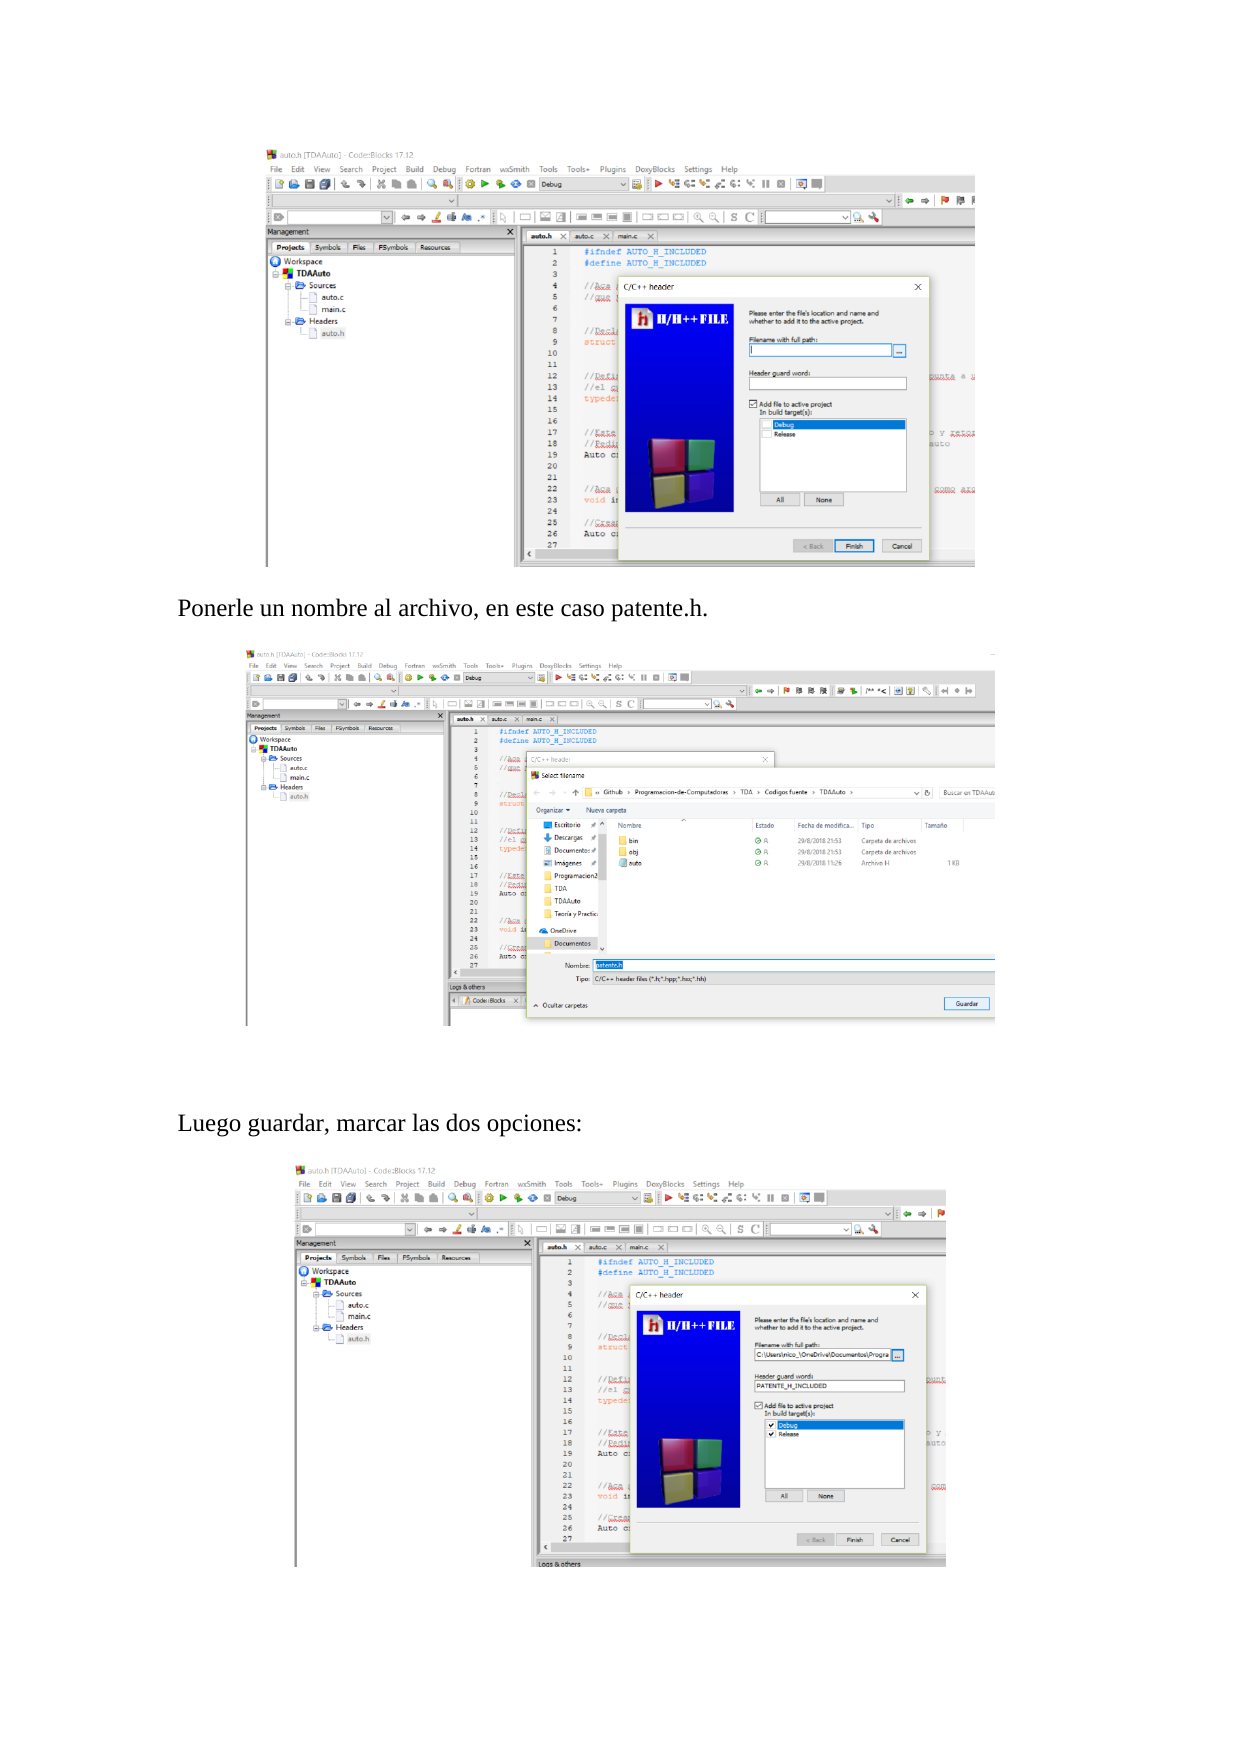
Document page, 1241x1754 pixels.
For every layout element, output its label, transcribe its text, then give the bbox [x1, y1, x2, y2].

picture [265, 147, 975, 567]
text Ponerle un nombre al archivo, en este caso patente.h. [177, 593, 1063, 622]
picture [245, 648, 995, 1026]
text Luego guardar, marcar las dos opciones: [177, 1108, 1063, 1136]
picture [294, 1163, 946, 1567]
